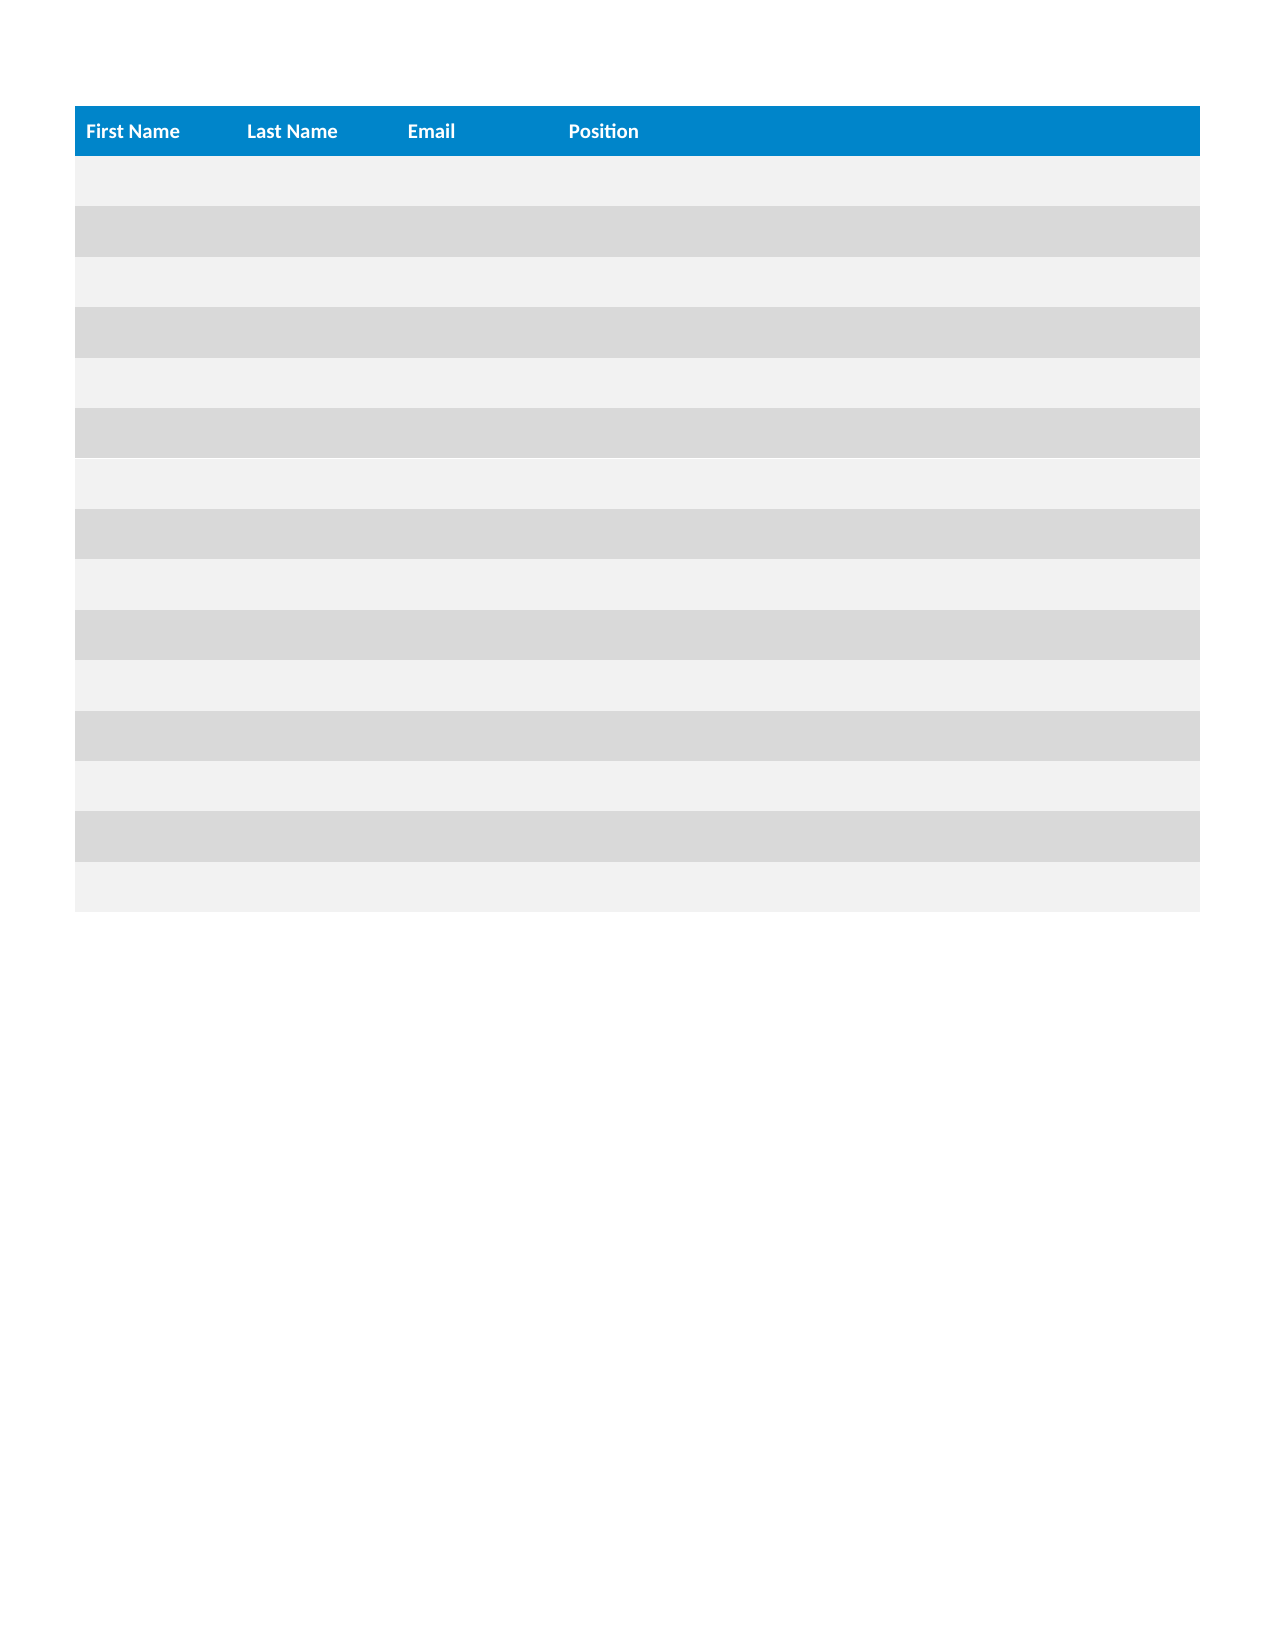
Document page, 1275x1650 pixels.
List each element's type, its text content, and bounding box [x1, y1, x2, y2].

table_cell [75, 610, 236, 660]
table_cell [718, 862, 879, 912]
table_cell [879, 761, 1039, 811]
table_cell [236, 257, 396, 307]
table_cell [1039, 811, 1200, 862]
table_cell [718, 307, 879, 358]
table_cell [236, 711, 396, 761]
table_cell [396, 862, 557, 912]
table_cell [75, 459, 236, 509]
table_cell [1039, 559, 1200, 610]
table_cell [396, 811, 557, 862]
table_cell [557, 459, 718, 509]
table_cell [1039, 711, 1200, 761]
table_header First Name [75, 106, 236, 156]
table_cell [718, 761, 879, 811]
table_cell [718, 711, 879, 761]
table_cell [75, 811, 236, 862]
table_header Last Name [236, 106, 396, 156]
table_cell [718, 459, 879, 509]
table_cell [1039, 862, 1200, 912]
table_cell [1039, 206, 1200, 257]
table_cell [557, 761, 718, 811]
table_cell [396, 408, 557, 458]
table_cell [236, 862, 396, 912]
table_cell [718, 509, 879, 559]
table_cell [75, 761, 236, 811]
table_cell [236, 761, 396, 811]
table_cell [75, 862, 236, 912]
table_cell [718, 660, 879, 711]
table_cell [75, 559, 236, 610]
table_cell [718, 206, 879, 257]
table_cell [557, 509, 718, 559]
table_cell [75, 509, 236, 559]
table_header Position [557, 106, 718, 156]
table_cell [879, 257, 1039, 307]
table_cell [1039, 358, 1200, 408]
table_cell [557, 610, 718, 660]
table_cell [718, 811, 879, 862]
table_cell [879, 307, 1039, 358]
table_cell [75, 660, 236, 711]
table_cell [557, 156, 718, 206]
table_cell [75, 358, 236, 408]
table_cell [396, 509, 557, 559]
table_cell [396, 459, 557, 509]
table_cell [396, 307, 557, 358]
table_cell [1039, 610, 1200, 660]
table_cell [557, 307, 718, 358]
table_cell [557, 206, 718, 257]
table_cell [75, 307, 236, 358]
table_cell [879, 660, 1039, 711]
table_cell [396, 559, 557, 610]
table_cell [396, 156, 557, 206]
table_cell [718, 559, 879, 610]
table_cell [879, 459, 1039, 509]
table_cell [718, 610, 879, 660]
table_cell [236, 307, 396, 358]
table_cell [1039, 408, 1200, 458]
table_cell [1039, 257, 1200, 307]
table_cell [879, 509, 1039, 559]
table_cell [718, 257, 879, 307]
table_header [879, 106, 1039, 156]
table_cell [236, 610, 396, 660]
table_cell [879, 408, 1039, 458]
table_cell [1039, 509, 1200, 559]
table_cell [236, 156, 396, 206]
table_cell [557, 862, 718, 912]
table_cell [879, 156, 1039, 206]
table_cell [879, 206, 1039, 257]
table_cell [396, 257, 557, 307]
table_cell [557, 358, 718, 408]
table_cell [557, 711, 718, 761]
table_cell [718, 358, 879, 408]
table_cell [879, 610, 1039, 660]
table_header [1039, 106, 1200, 156]
table_cell [396, 610, 557, 660]
table_header [718, 106, 879, 156]
table_header Email [396, 106, 557, 156]
table_cell [396, 761, 557, 811]
table_cell [396, 358, 557, 408]
table_cell [1039, 156, 1200, 206]
table_cell [236, 660, 396, 711]
table_cell [557, 559, 718, 610]
table_cell [75, 408, 236, 458]
table_cell [236, 811, 396, 862]
table_cell [1039, 307, 1200, 358]
table_cell [75, 711, 236, 761]
table_cell [236, 408, 396, 458]
table_cell [718, 408, 879, 458]
table_cell [879, 358, 1039, 408]
table_cell [75, 156, 236, 206]
table_cell [396, 206, 557, 257]
table_cell [1039, 660, 1200, 711]
table_cell [879, 559, 1039, 610]
table_cell [236, 358, 396, 408]
table_cell [236, 559, 396, 610]
table_cell [557, 408, 718, 458]
table_cell [396, 660, 557, 711]
table_cell [236, 459, 396, 509]
table_cell [879, 862, 1039, 912]
table_cell [879, 711, 1039, 761]
table_cell [396, 711, 557, 761]
table_cell [557, 660, 718, 711]
table_cell [236, 206, 396, 257]
table_cell [557, 257, 718, 307]
table_cell [718, 156, 879, 206]
table_cell [557, 811, 718, 862]
table_cell [1039, 459, 1200, 509]
table_cell [75, 257, 236, 307]
table_cell [75, 206, 236, 257]
table_cell [1039, 761, 1200, 811]
table_cell [879, 811, 1039, 862]
table_cell [236, 509, 396, 559]
